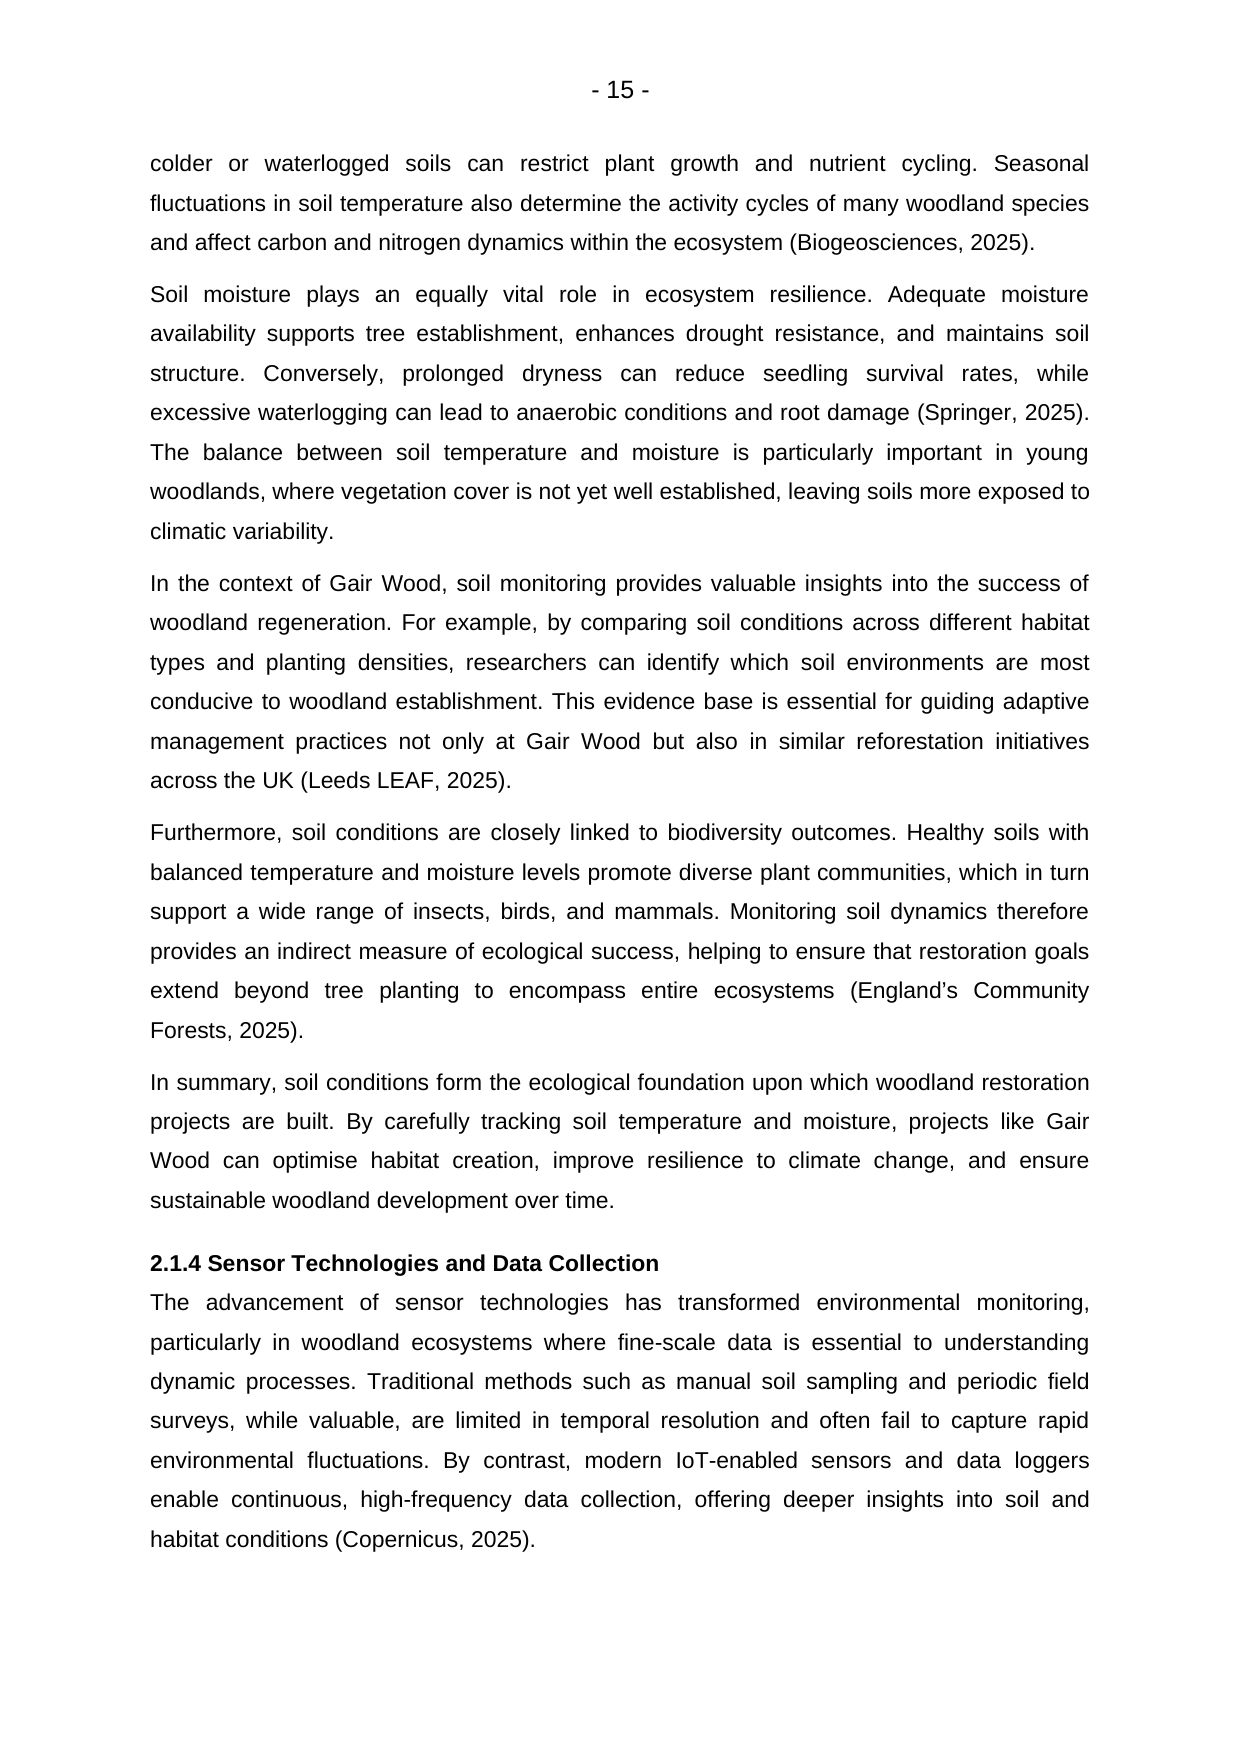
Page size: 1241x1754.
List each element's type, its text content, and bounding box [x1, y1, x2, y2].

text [150, 150, 1090, 255]
text In summary, soil conditions form the ecological foundation upon which woodland restoration projects are built. By carefully tracking soil temperature and moisture, projects like Gair Wood can optimise habitat creation, improve resilience to climate change, and ensure sustainable woodland development over time. [150, 1068, 1090, 1213]
text In the context of Gair Wood, soil monitoring provides valuable insights into the success of woodland regeneration. For example, by comparing soil conditions across different habitat types and planting densities, researchers can identify which soil environments are most conducive to woodland establishment. This evidence base is essential for guiding adaptive management practices not only at Gair Wood but also in similar reforestation initiatives across the UK (Leeds LEAF, 2025). [150, 570, 1090, 793]
subtitle 2.1.4 Sensor Technologies and Data Collection [150, 1239, 1090, 1276]
text The advancement of sensor technologies has transformed environmental monitoring, particularly in woodland ecosystems where fine-scale data is essential to understanding dynamic processes. Traditional methods such as manual soil sampling and periodic field surveys, while valuable, are limited in temporal resolution and often fail to capture rapid environmental fluctuations. By contrast, modern IoT-enabled sensors and data loggers enable continuous, high-frequency data collection, offering deeper insights into soil and habitat conditions (Copernicus, 2025). [150, 1289, 1090, 1552]
text Furthermore, soil conditions are closely linked to biodiversity outcomes. Healthy soils with balanced temperature and moisture levels promote diverse plant communities, which in turn support a wide range of insects, birds, and mammals. Monitoring soil dynamics therefore provides an indirect measure of ecological success, helping to ensure that restoration goals extend beyond tree planting to encompass entire ecosystems (England’s Community Forests, 2025). [150, 819, 1090, 1043]
text Soil moisture plays an equally vital role in ecosystem resilience. Adequate moisture availability supports tree establishment, enhances drought resistance, and maintains soil structure. Conversely, prolonged dryness can reduce seedling survival rates, while excessive waterlogging can lead to anaerobic conditions and root damage (Springer, 2025). The balance between soil temperature and moisture is particularly important in young woodlands, where vegetation cover is not yet well established, leaving soils more exposed to climatic variability. [150, 281, 1090, 544]
